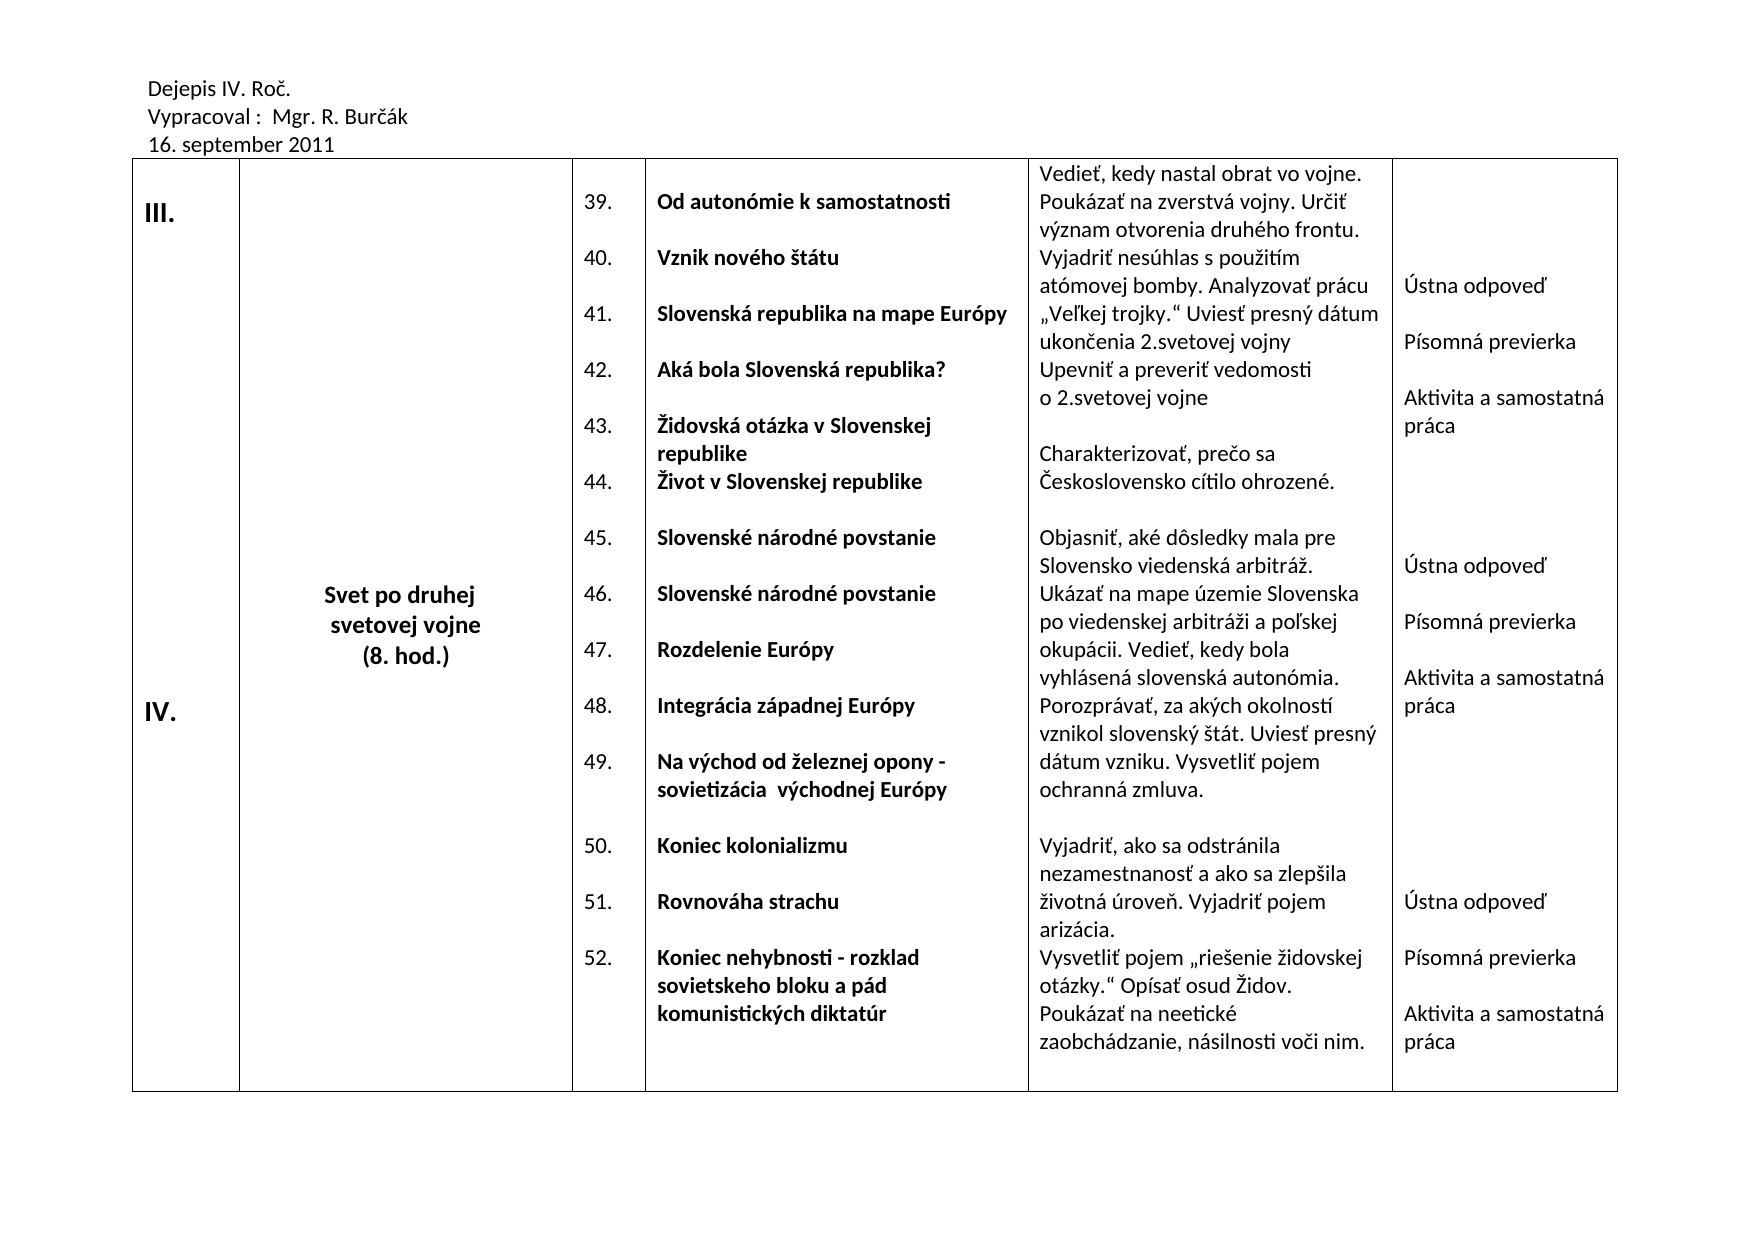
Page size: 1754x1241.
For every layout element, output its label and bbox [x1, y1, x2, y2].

table_cell [240, 159, 572, 1091]
table_cell [1393, 159, 1617, 1091]
table_cell [133, 159, 239, 1091]
table_cell [646, 159, 1028, 1091]
table_cell [1029, 159, 1392, 1091]
table_cell [573, 159, 645, 1091]
